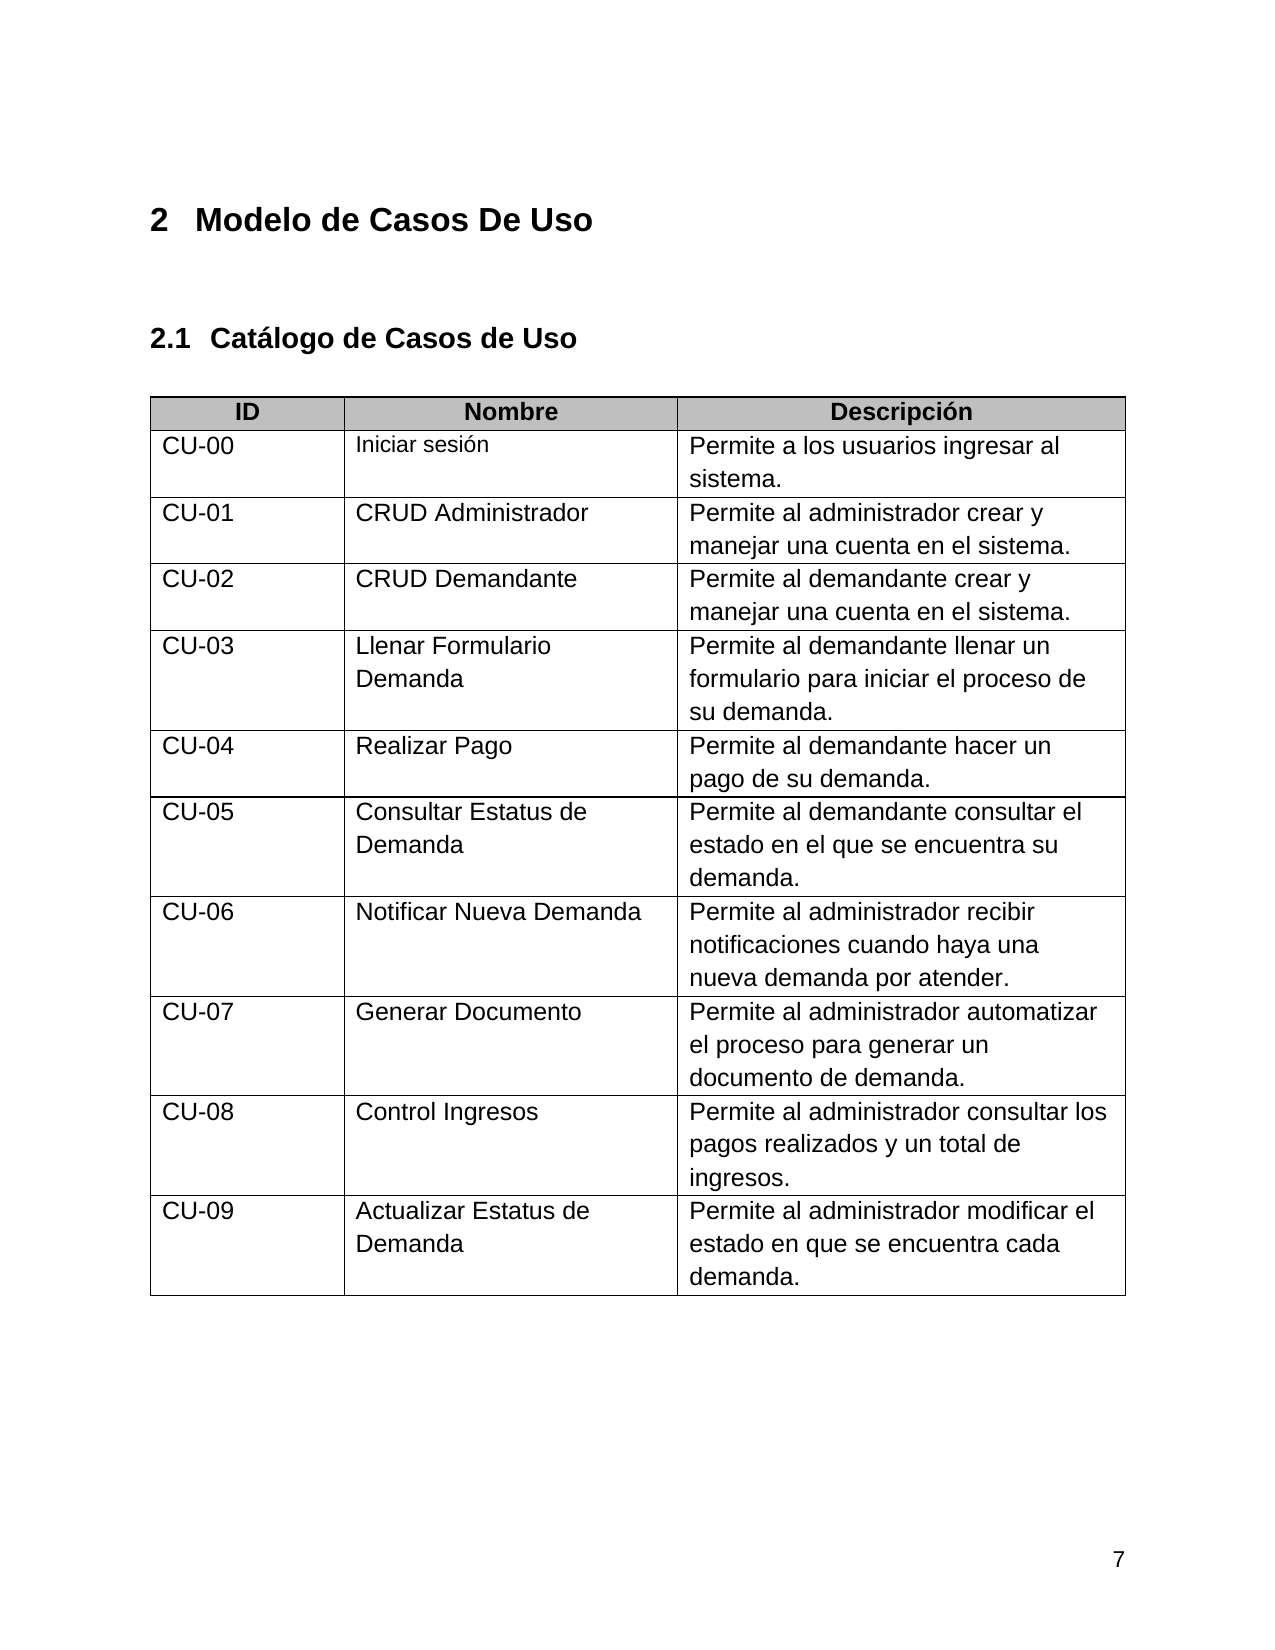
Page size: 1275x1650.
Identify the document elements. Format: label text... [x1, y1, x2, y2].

table_cell CU-05 [151, 798, 344, 896]
table_cell CU-08 [151, 1096, 344, 1195]
table_cell Consultar Estatus de Demanda [345, 798, 677, 896]
table_cell CU-02 [151, 564, 344, 630]
table_header Descripción [678, 398, 1125, 430]
table_cell CRUD Demandante [345, 564, 677, 630]
table_cell Actualizar Estatus de Demanda [345, 1196, 677, 1295]
table_cell CU-09 [151, 1196, 344, 1295]
table_cell Permite al administrador consultar los pagos realizados y un total de ingresos. [678, 1096, 1125, 1195]
table_cell CU-00 [151, 431, 344, 497]
table_cell Permite al administrador recibir notificaciones cuando haya una nueva demanda por atender. [678, 897, 1125, 996]
table_cell Permite al administrador modificar el estado en que se encuentra cada demanda. [678, 1196, 1125, 1295]
table_cell Permite al demandante consultar el estado en el que se encuentra su demanda. [678, 798, 1125, 896]
table_cell CU-07 [151, 997, 344, 1095]
table_cell Permite al demandante llenar un formulario para iniciar el proceso de su demanda. [678, 631, 1125, 730]
table_cell Control Ingresos [345, 1096, 677, 1195]
table_cell Realizar Pago [345, 731, 677, 796]
table_header ID [151, 398, 344, 430]
table_cell Iniciar sesión [345, 431, 677, 497]
table_cell CU-01 [151, 498, 344, 563]
table_cell Notificar Nueva Demanda [345, 897, 677, 996]
table_cell CU-04 [151, 731, 344, 796]
table_header Nombre [345, 398, 677, 430]
table_cell CU-03 [151, 631, 344, 730]
table_cell Permite al administrador crear y manejar una cuenta en el sistema. [678, 498, 1125, 563]
subtitle Modelo de Casos De Uso [150, 200, 1125, 238]
table_cell Permite a los usuarios ingresar al sistema. [678, 431, 1125, 497]
table_cell CU-06 [151, 897, 344, 996]
table_cell CRUD Administrador [345, 498, 677, 563]
table_cell Llenar Formulario Demanda [345, 631, 677, 730]
table_cell Permite al demandante crear y manejar una cuenta en el sistema. [678, 564, 1125, 630]
table_cell Generar Documento [345, 997, 677, 1095]
subtitle Catálogo de Casos de Uso [150, 321, 1125, 355]
table_cell Permite al demandante hacer un pago de su demanda. [678, 731, 1125, 796]
table_cell Permite al administrador automatizar el proceso para generar un documento de demanda. [678, 997, 1125, 1095]
